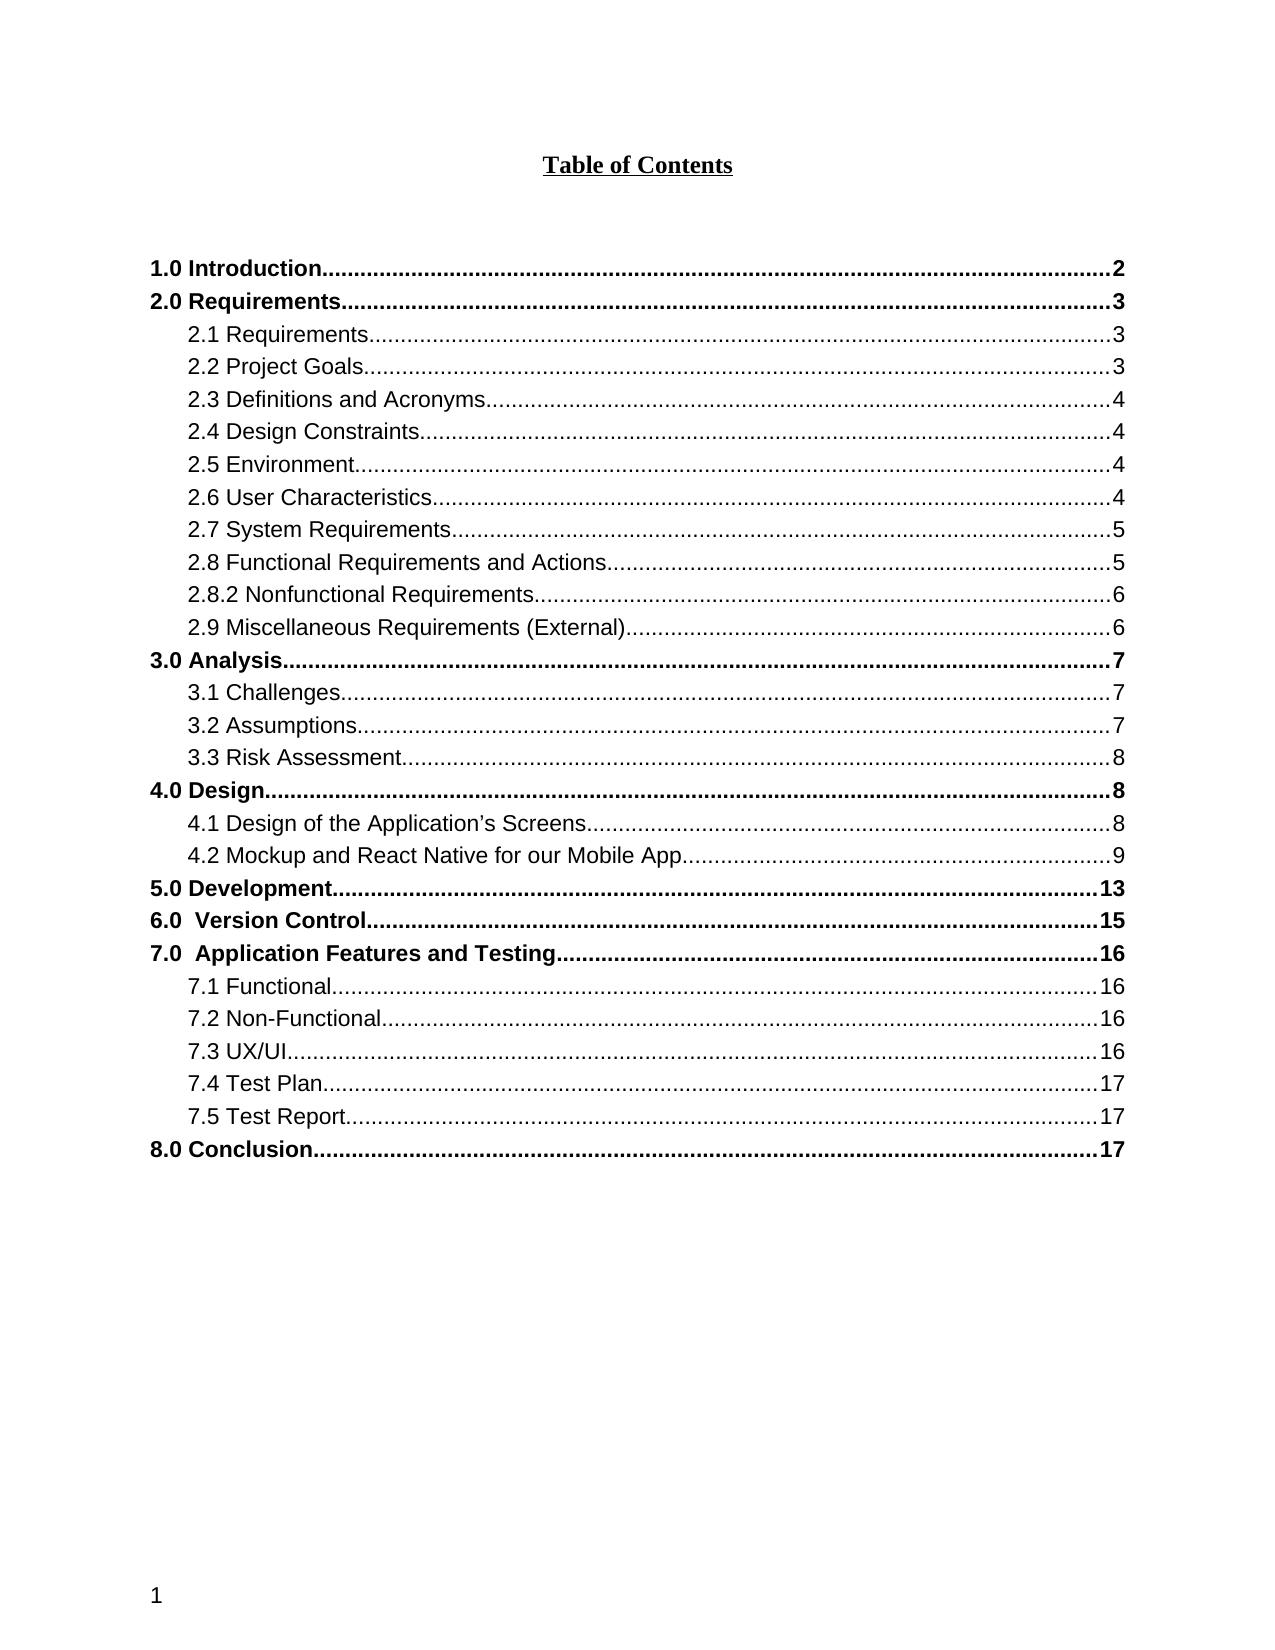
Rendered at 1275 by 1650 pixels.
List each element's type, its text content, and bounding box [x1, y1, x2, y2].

text Table of Contents [150, 150, 1125, 179]
